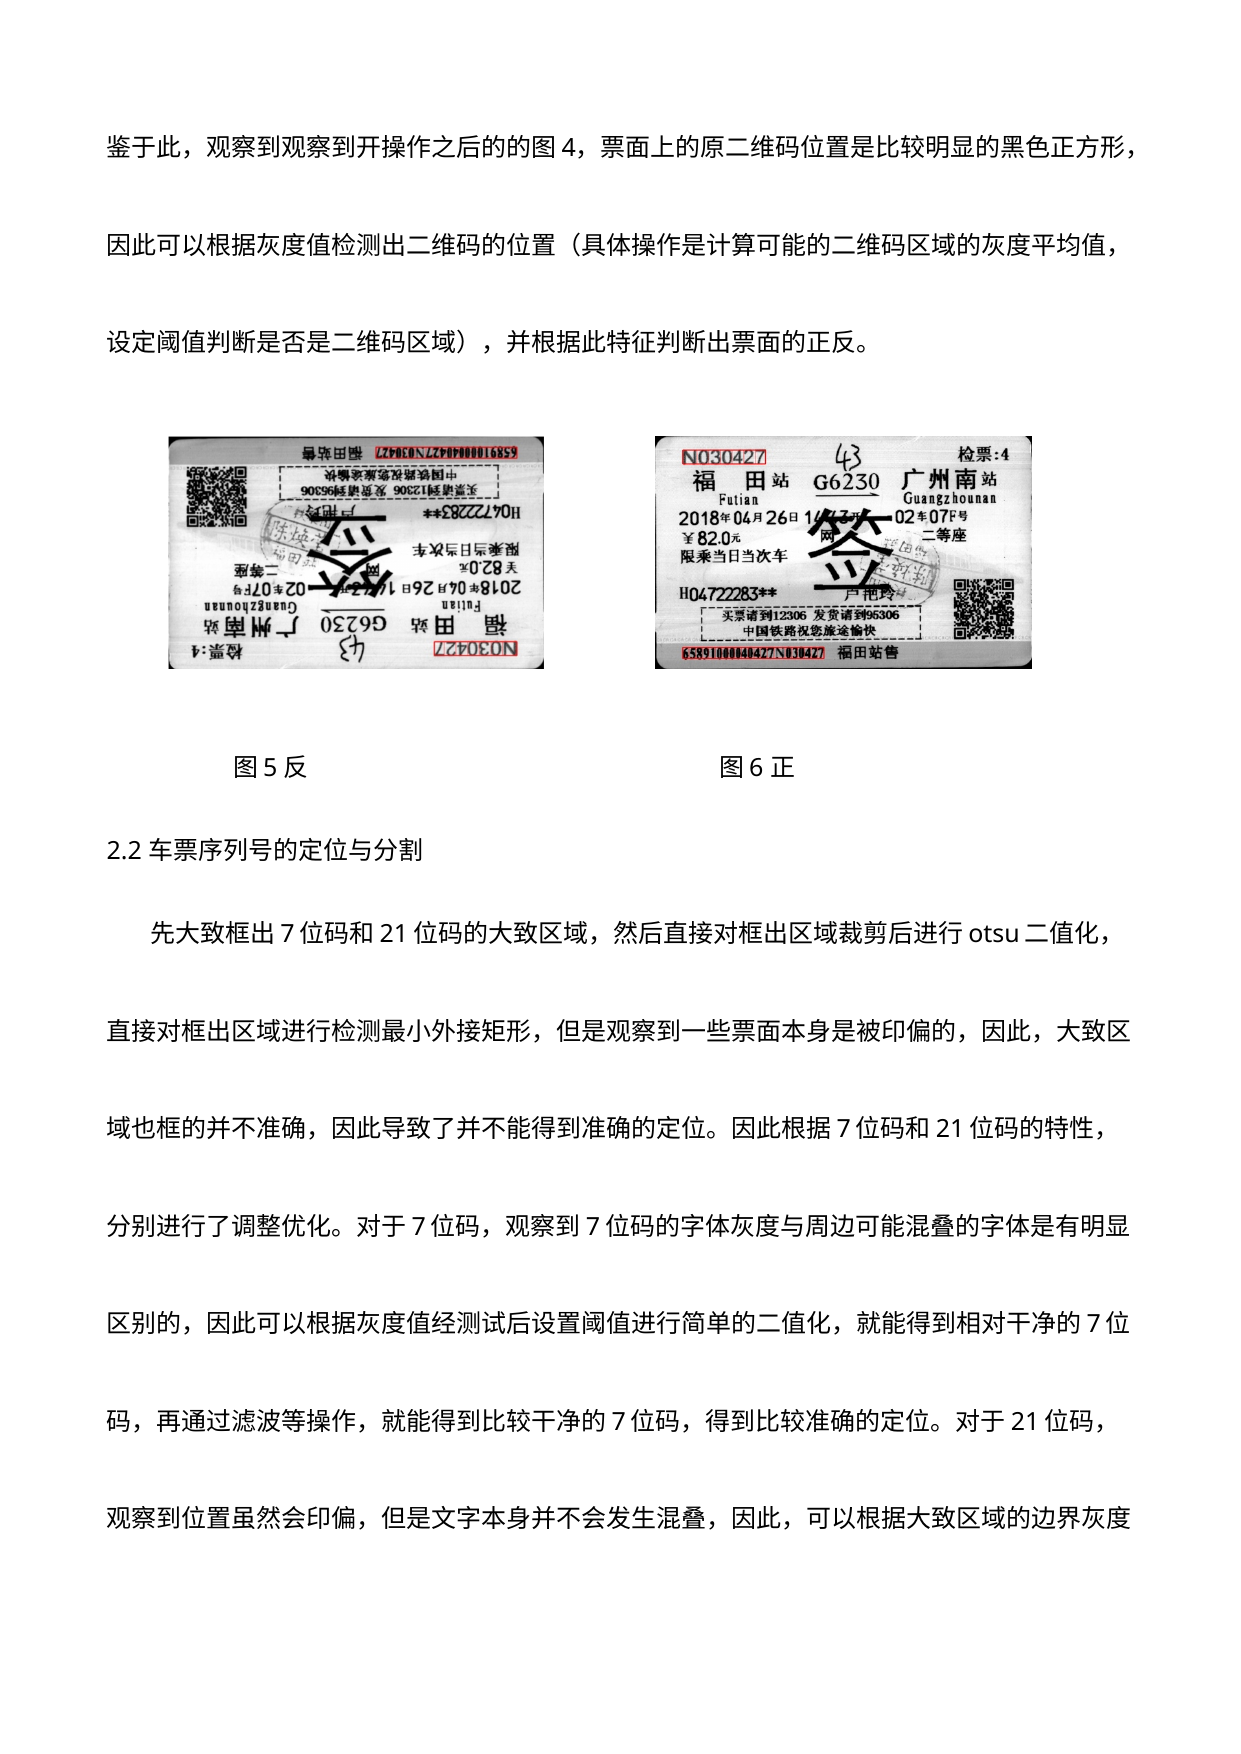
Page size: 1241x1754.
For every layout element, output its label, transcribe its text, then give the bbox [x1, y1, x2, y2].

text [106, 899, 1134, 1549]
text 2.2 车票序列号的定位与分割 [106, 816, 1134, 881]
picture [169, 437, 544, 669]
picture [655, 436, 1032, 669]
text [106, 113, 1134, 373]
